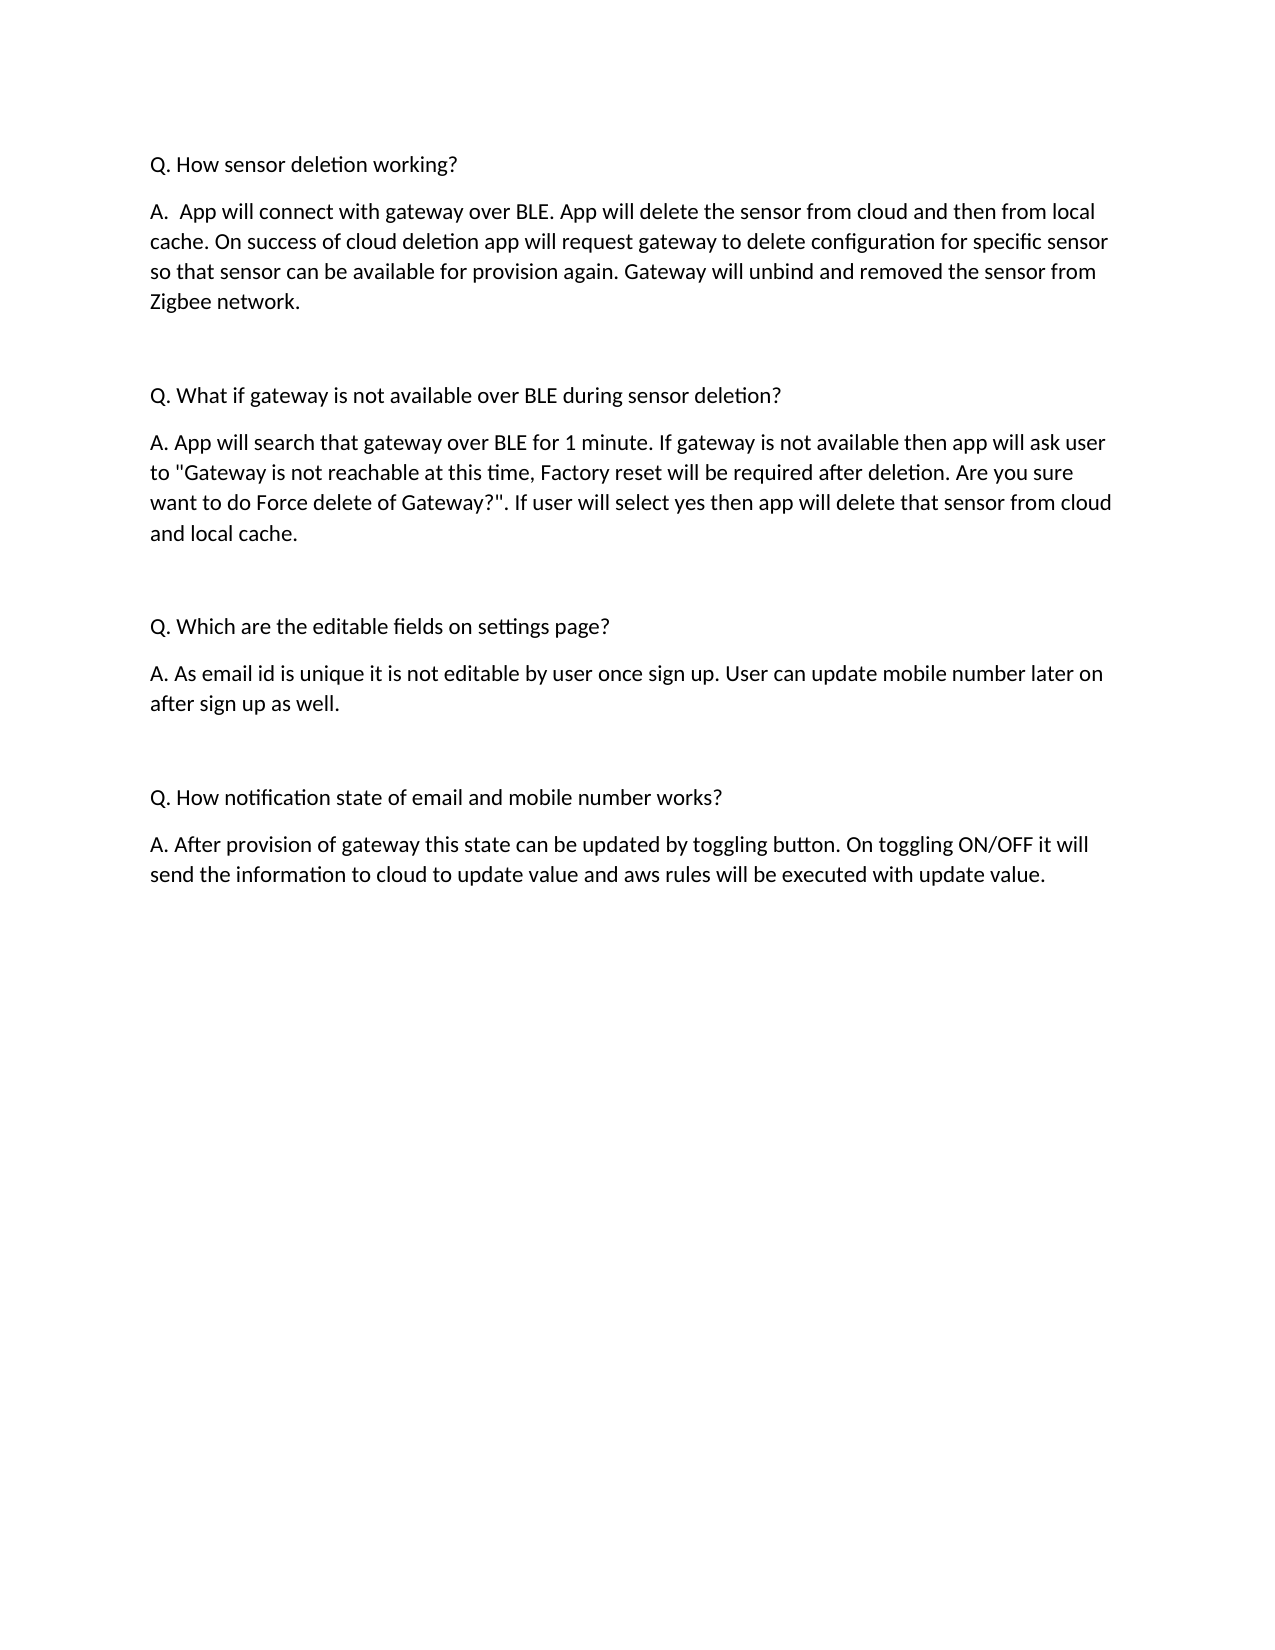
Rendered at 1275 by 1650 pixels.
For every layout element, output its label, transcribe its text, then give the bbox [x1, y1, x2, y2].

text Q. How sensor deletion working? [150, 150, 1125, 178]
text A. After provision of gateway this state can be updated by toggling button. On toggling ON/OFF it will send the information to cloud to update value and aws rules will be executed with update value. [150, 830, 1125, 888]
text A. As email id is unique it is not editable by user once sign up. User can update mobile number later on after sign up as well. [150, 659, 1125, 718]
text Q. What if gateway is not available over BLE during sensor deletion? [150, 381, 1125, 409]
text A. App will search that gateway over BLE for 1 minute. If gateway is not available then app will ask user to "Gateway is not reachable at this time, Factory reset will be required after deletion. Are you sure want to do Force delete of Gateway?". If user will select yes then app will delete that sensor from cloud and local cache. [150, 428, 1125, 547]
text Q. How notification state of email and mobile number works? [150, 783, 1125, 811]
text A. App will connect with gateway over BLE. App will delete the sensor from cloud and then from local cache. On success of cloud deletion app will request gateway to delete configuration for specific sensor so that sensor can be available for provision again. Gateway will unbind and removed the sensor from Zigbee network. [150, 197, 1125, 316]
text Q. Which are the editable fields on settings page? [150, 612, 1125, 641]
